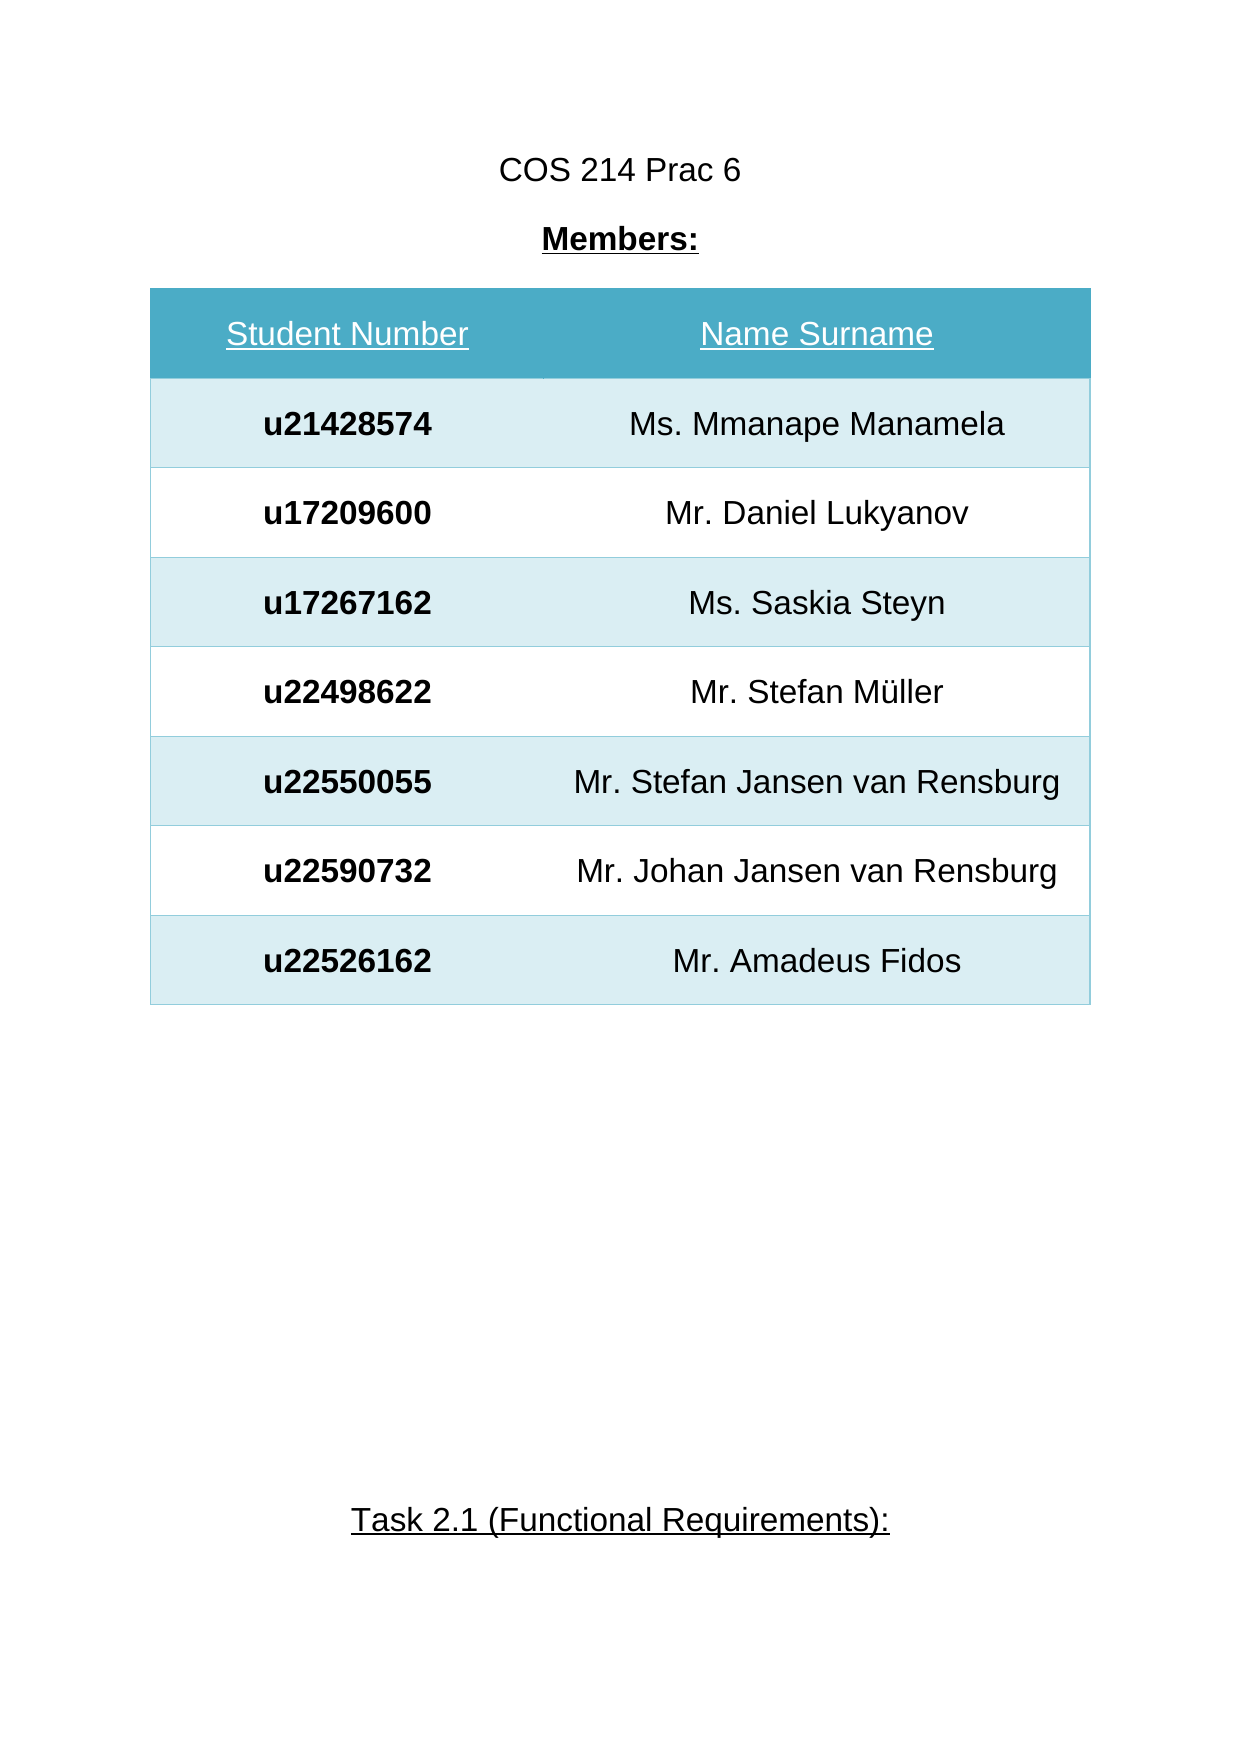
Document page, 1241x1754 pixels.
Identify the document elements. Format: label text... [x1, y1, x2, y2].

table_cell Mr. Stefan Müller [544, 647, 1089, 736]
text Task 2.1 (Functional Requirements): [150, 1500, 1090, 1538]
table_cell Mr. Johan Jansen van Rensburg [544, 826, 1089, 915]
table_cell Mr. Daniel Lukyanov [544, 468, 1089, 557]
table_cell u22590732 [151, 826, 544, 915]
table_cell u22498622 [151, 647, 544, 736]
table_cell u22526162 [151, 916, 544, 1004]
table_header Student Number [151, 289, 543, 378]
table_cell u21428574 [151, 379, 544, 467]
table_header Name Surname [544, 289, 1089, 378]
text COS 214 Prac 6 [150, 150, 1090, 188]
table_cell u22550055 [151, 737, 544, 825]
table_cell Mr. Stefan Jansen van Rensburg [544, 737, 1089, 825]
table_cell u17267162 [151, 558, 544, 646]
table_cell u17209600 [151, 468, 544, 557]
table_cell Ms. Mmanape Manamela [544, 379, 1089, 467]
table_cell Mr. Amadeus Fidos [544, 916, 1089, 1004]
table_cell Ms. Saskia Steyn [544, 558, 1089, 646]
text Members: [150, 219, 1090, 258]
